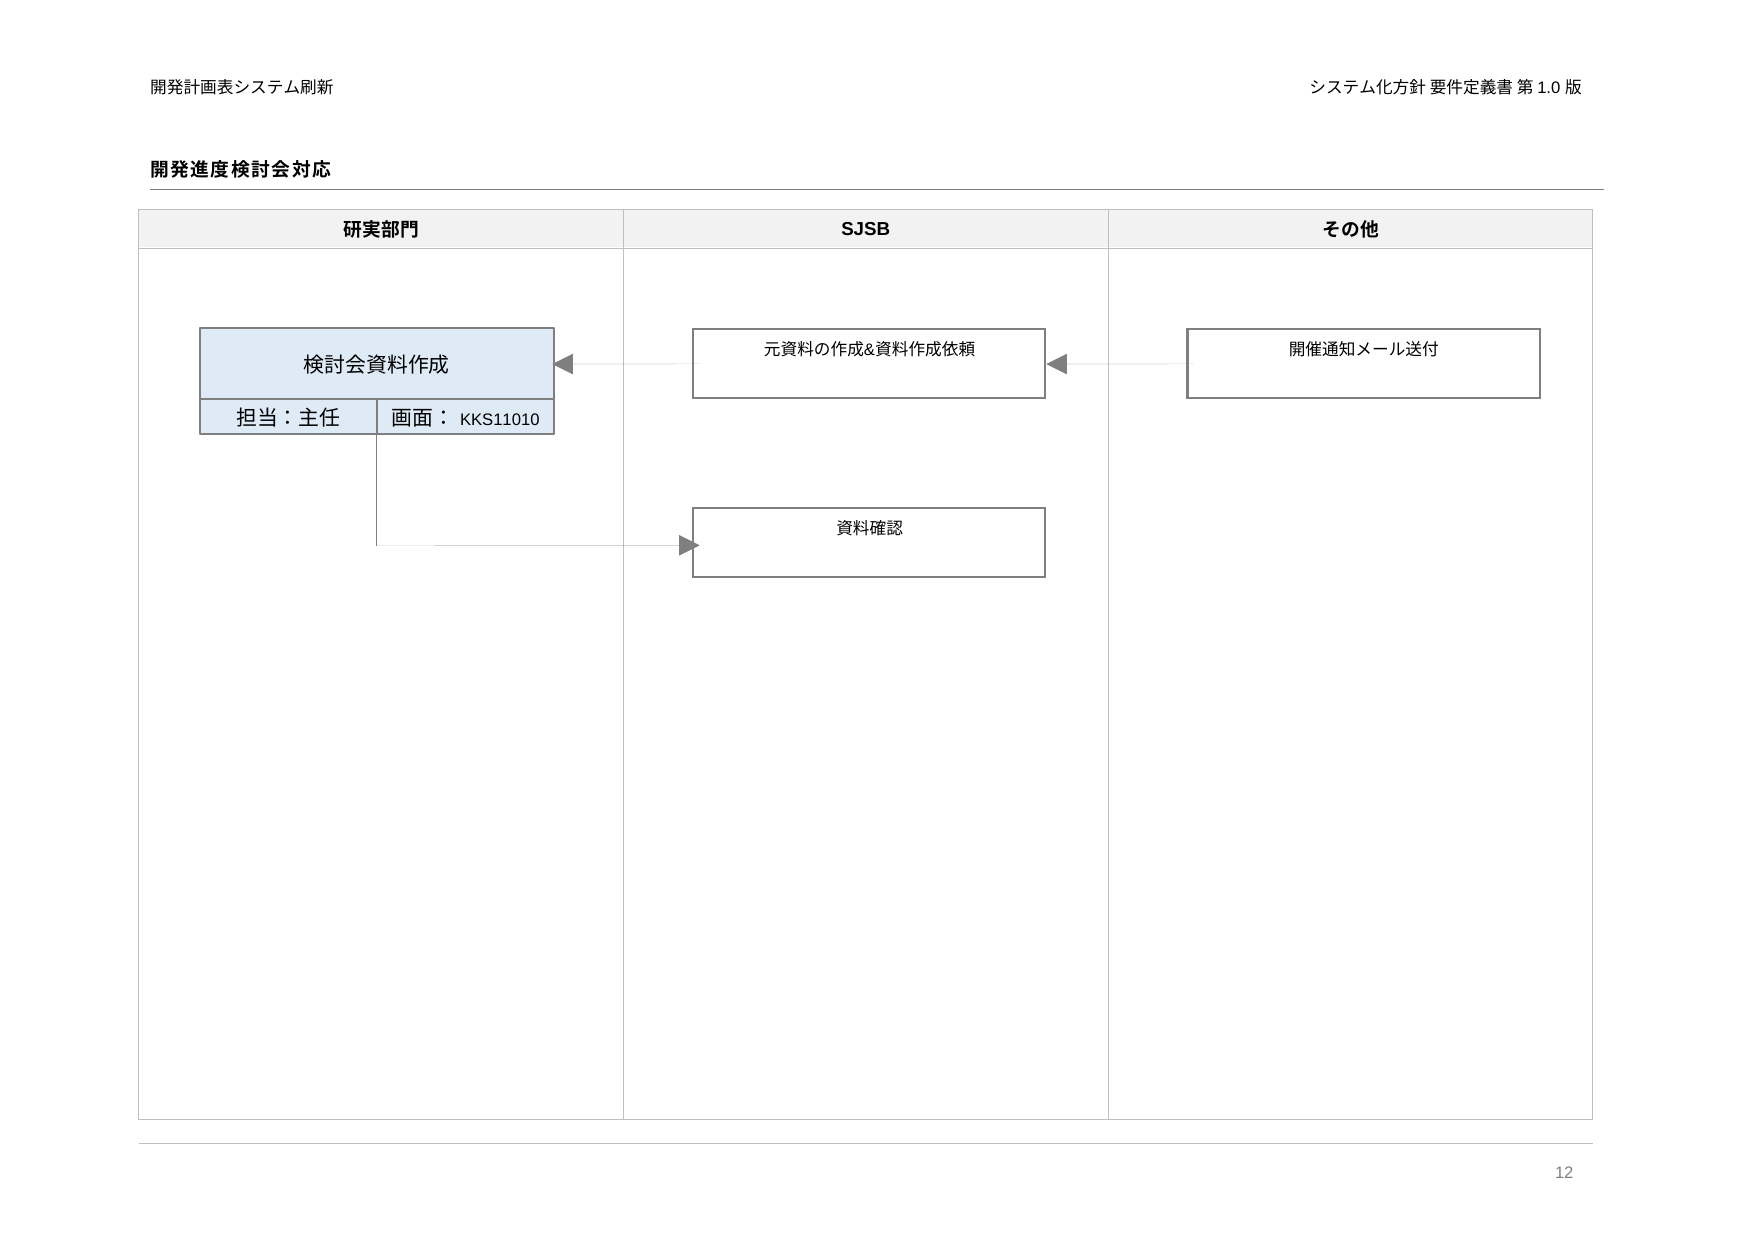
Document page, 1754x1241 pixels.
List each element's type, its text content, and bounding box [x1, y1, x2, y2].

subtitle 開発進度検討会対応 [150, 149, 1604, 189]
table_cell [624, 249, 1108, 363]
table_header SJSB [624, 210, 1108, 247]
table_cell [139, 249, 623, 1119]
table_cell [1109, 249, 1592, 1119]
table_cell [624, 364, 1108, 1119]
table_header その他 [1109, 210, 1592, 247]
table_header 研実部門 [139, 210, 623, 247]
